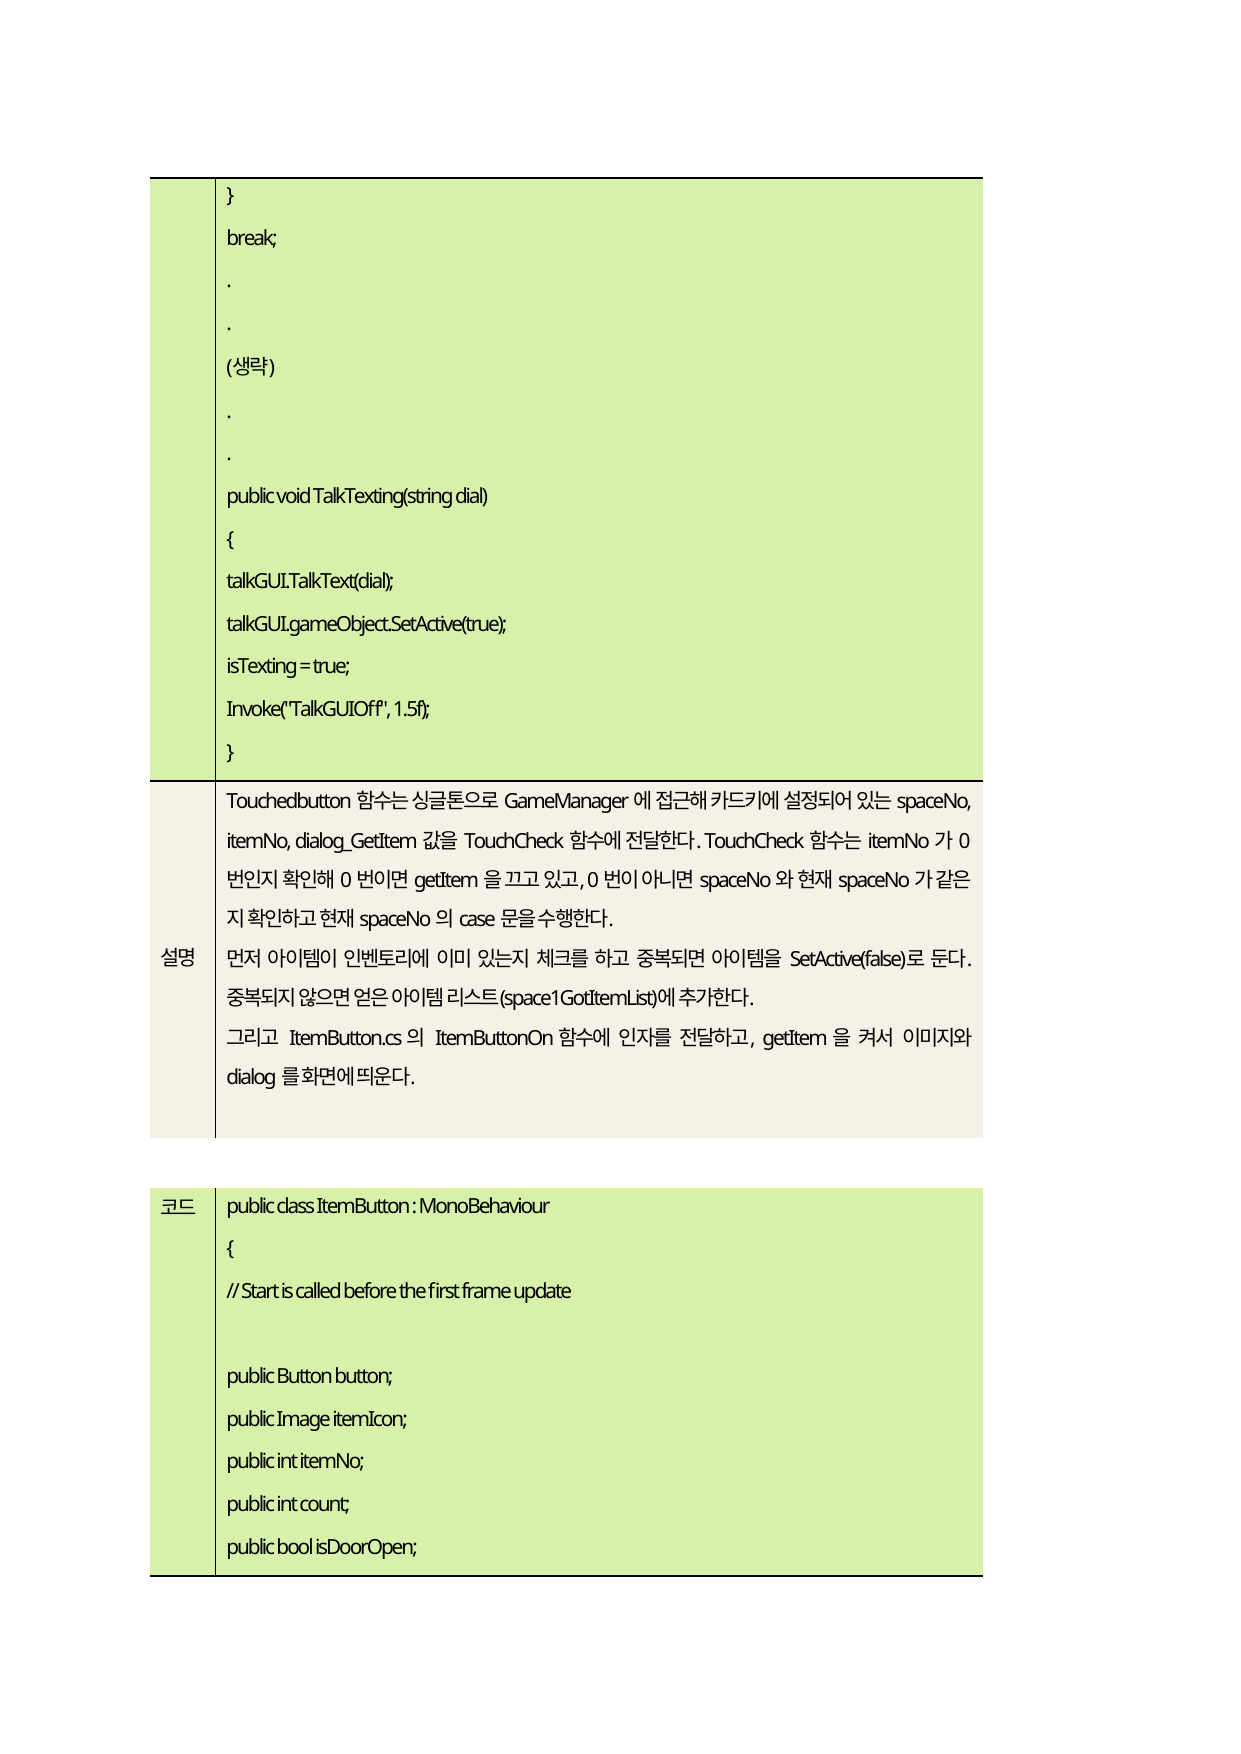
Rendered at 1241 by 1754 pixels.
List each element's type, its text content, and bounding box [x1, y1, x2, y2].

table_header 코드 [150, 1188, 215, 1575]
table_cell 설명 [150, 782, 215, 1138]
table_header 코드 [150, 179, 215, 780]
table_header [216, 1188, 983, 1575]
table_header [216, 179, 983, 780]
table_cell Touchedbutton 함수는 싱글톤으로 GameManager에 접근해 카드키에 설정되어 있는 spaceNo, itemNo, dialog_GetItem 값을 TouchCheck 함수에 전달한다. TouchCheck 함수는 itemNo가 0번인지 확인해 0번이면 getItem을 끄고 있고, 0번이 아니면 spaceNo와 현재 spaceNo가 같은 지 확인하고 현재 spaceNo의 case문을 수행한다. 먼저 아이템이 인벤토리에 이미 있는지 체크를 하고 중복되면 아이템을 SetActive(false)로 둔다. 중복되지 않으면 얻은 아이템 리스트(space1GotItemList)에 추가한다. 그리고 ItemButton.cs의 ItemButtonOn함수에 인자를 전달하고, getItem을 켜서 이미지와 dialog를 화면에 띄운다. [216, 782, 983, 1138]
